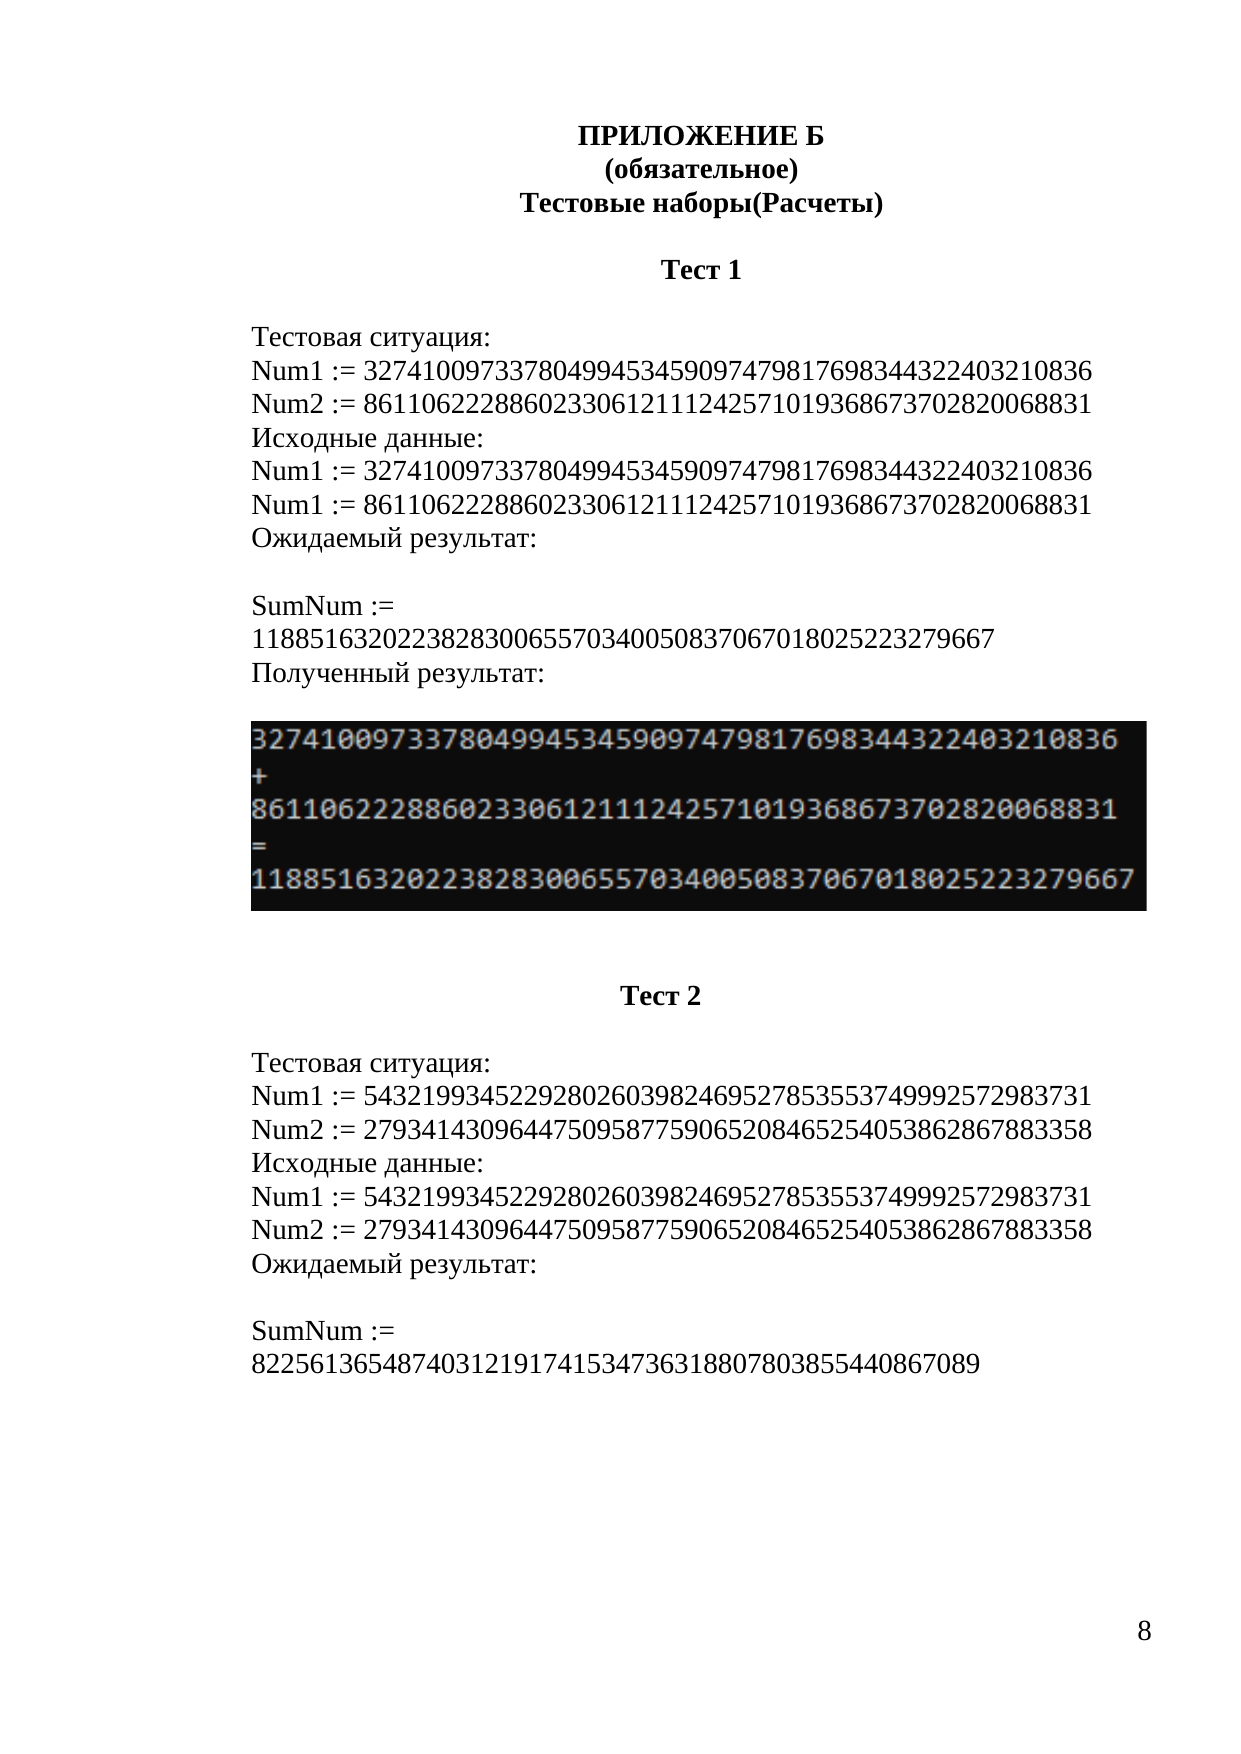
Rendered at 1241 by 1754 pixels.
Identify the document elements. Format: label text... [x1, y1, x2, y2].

text Исходные данные: [177, 1145, 1152, 1179]
text Num1 := 32741009733780499453459097479817698344322403210836 [177, 353, 1152, 386]
text Тест 1 [177, 252, 1152, 286]
text Полученный результат: [177, 655, 1152, 688]
text Приложение Б [177, 118, 1152, 152]
text 82256136548740312191741534736318807803855440867089 [251, 1347, 1152, 1380]
text Num1 := 54321993452292802603982469527853553749992572983731 [177, 1078, 1152, 1112]
text Тестовая ситуация: [177, 319, 1152, 353]
text (обязательное) [177, 152, 1152, 185]
text Тест 2 [546, 978, 1152, 1011]
text Тестовая ситуация: [177, 1045, 1152, 1078]
text Ожидаемый результат: [177, 521, 1152, 554]
text Num2 := 27934143096447509587759065208465254053862867883358 [177, 1212, 1152, 1246]
text Тестовые наборы(Расчеты) [177, 185, 1152, 219]
text SumNum := [251, 1313, 1152, 1347]
text Num1 := 54321993452292802603982469527853553749992572983731 [177, 1179, 1152, 1212]
text Ожидаемый результат: [177, 1246, 1152, 1279]
text Num2 := 86110622288602330612111242571019368673702820068831 [177, 386, 1152, 420]
text Num2 := 27934143096447509587759065208465254053862867883358 [177, 1112, 1152, 1145]
text 118851632022382830065570340050837067018025223279667 [251, 621, 1152, 655]
text Исходные данные: [177, 420, 1152, 453]
text Num1 := 32741009733780499453459097479817698344322403210836 [177, 453, 1152, 487]
text Num1 := 86110622288602330612111242571019368673702820068831 [177, 487, 1152, 521]
picture [251, 721, 1147, 911]
text SumNum := [251, 588, 1152, 621]
